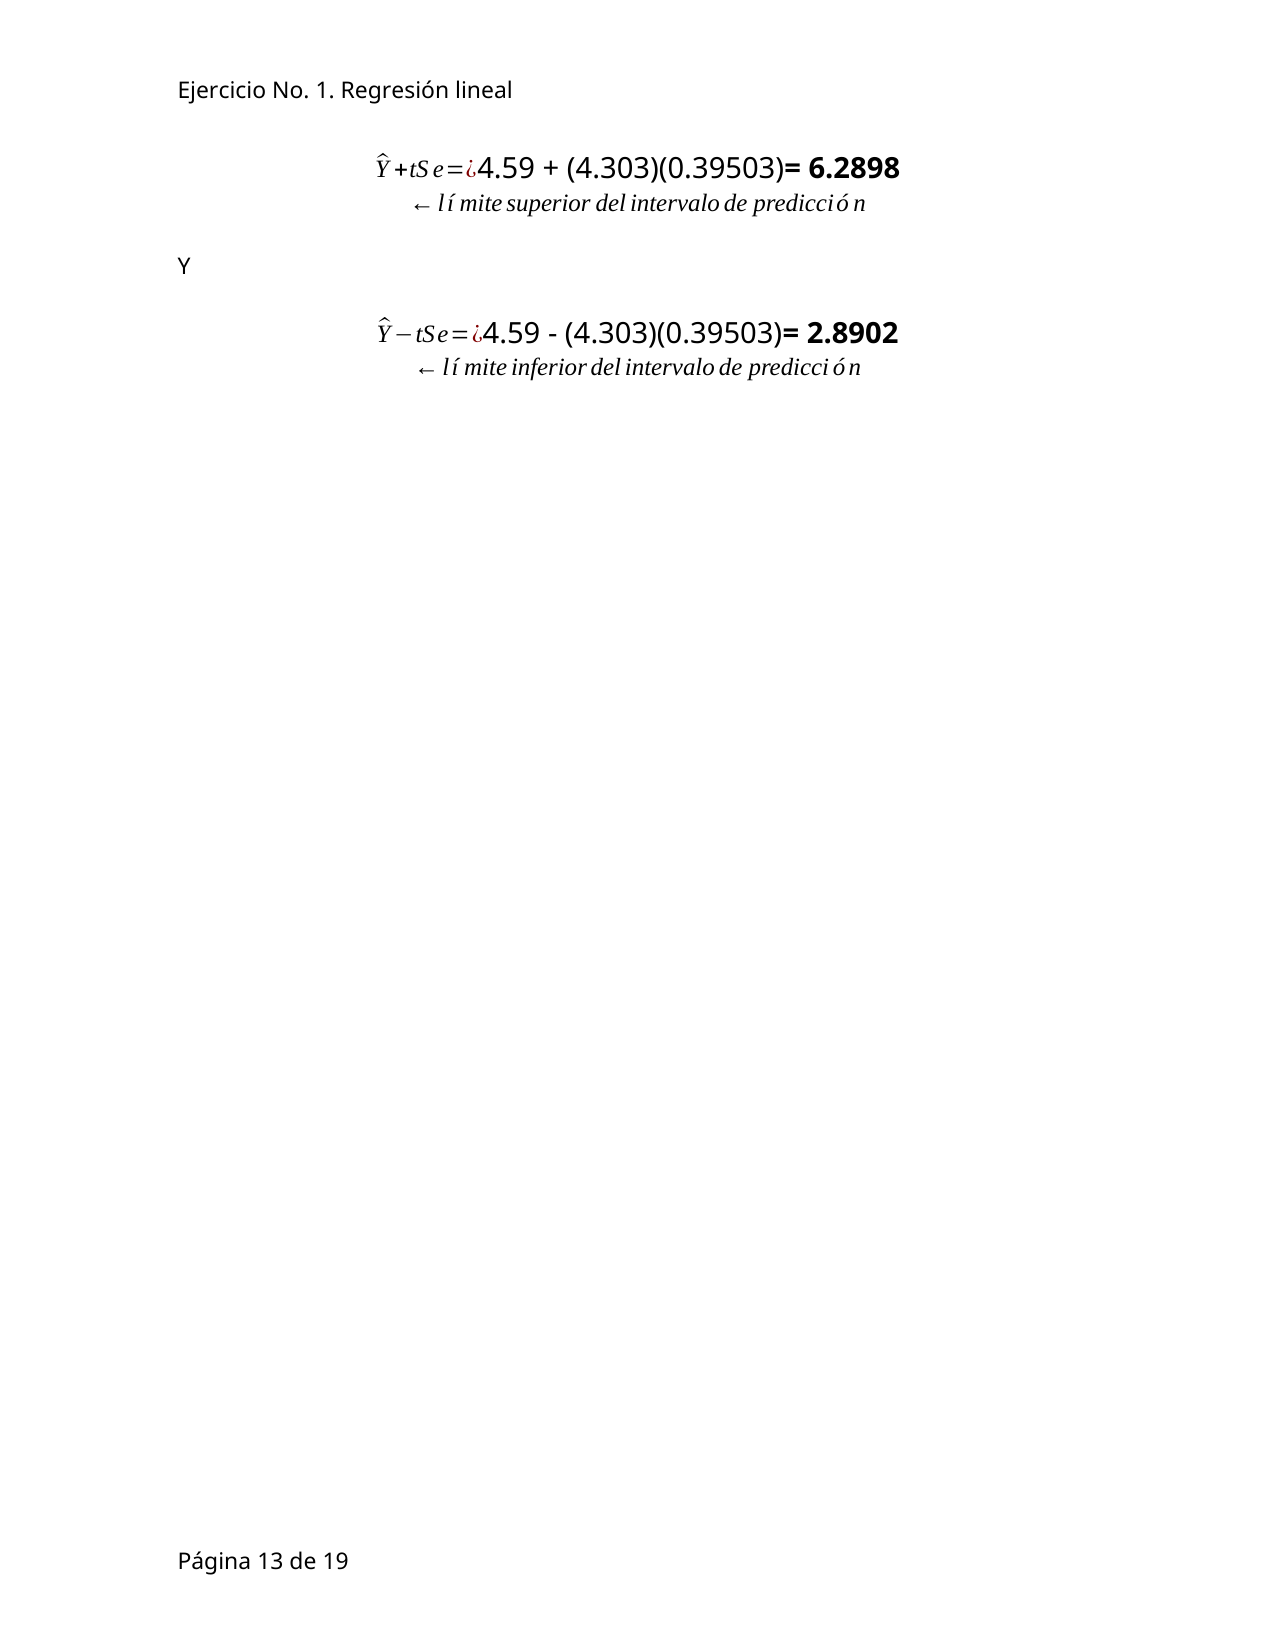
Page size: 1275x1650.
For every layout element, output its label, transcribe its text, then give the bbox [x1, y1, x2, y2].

text Y [177, 250, 1098, 281]
text 4.59 - (4.303)(0.39503)= 2.8902 [177, 312, 1098, 383]
text 4.59 + (4.303)(0.39503)= 6.2898 [177, 148, 1098, 218]
